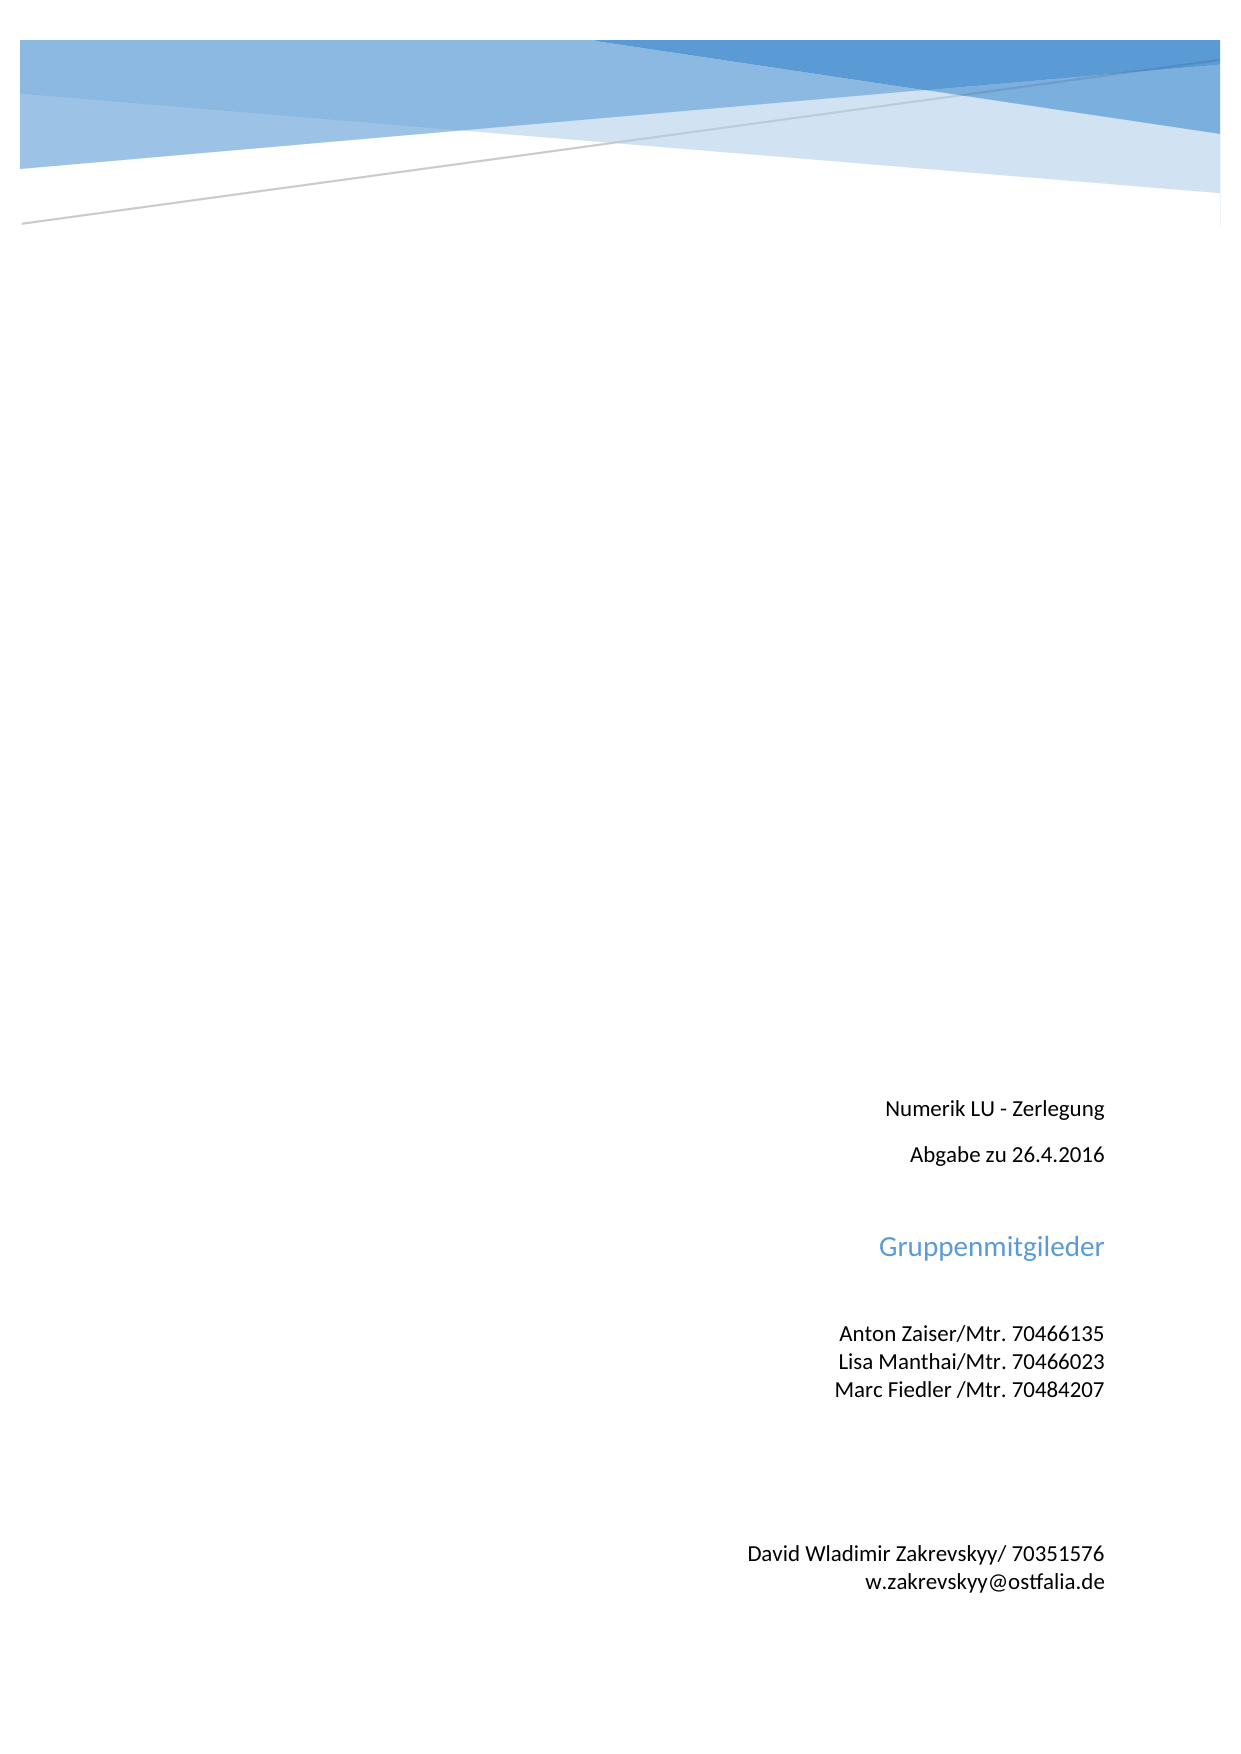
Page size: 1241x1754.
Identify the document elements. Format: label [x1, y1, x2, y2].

picture [20, 40, 1221, 240]
